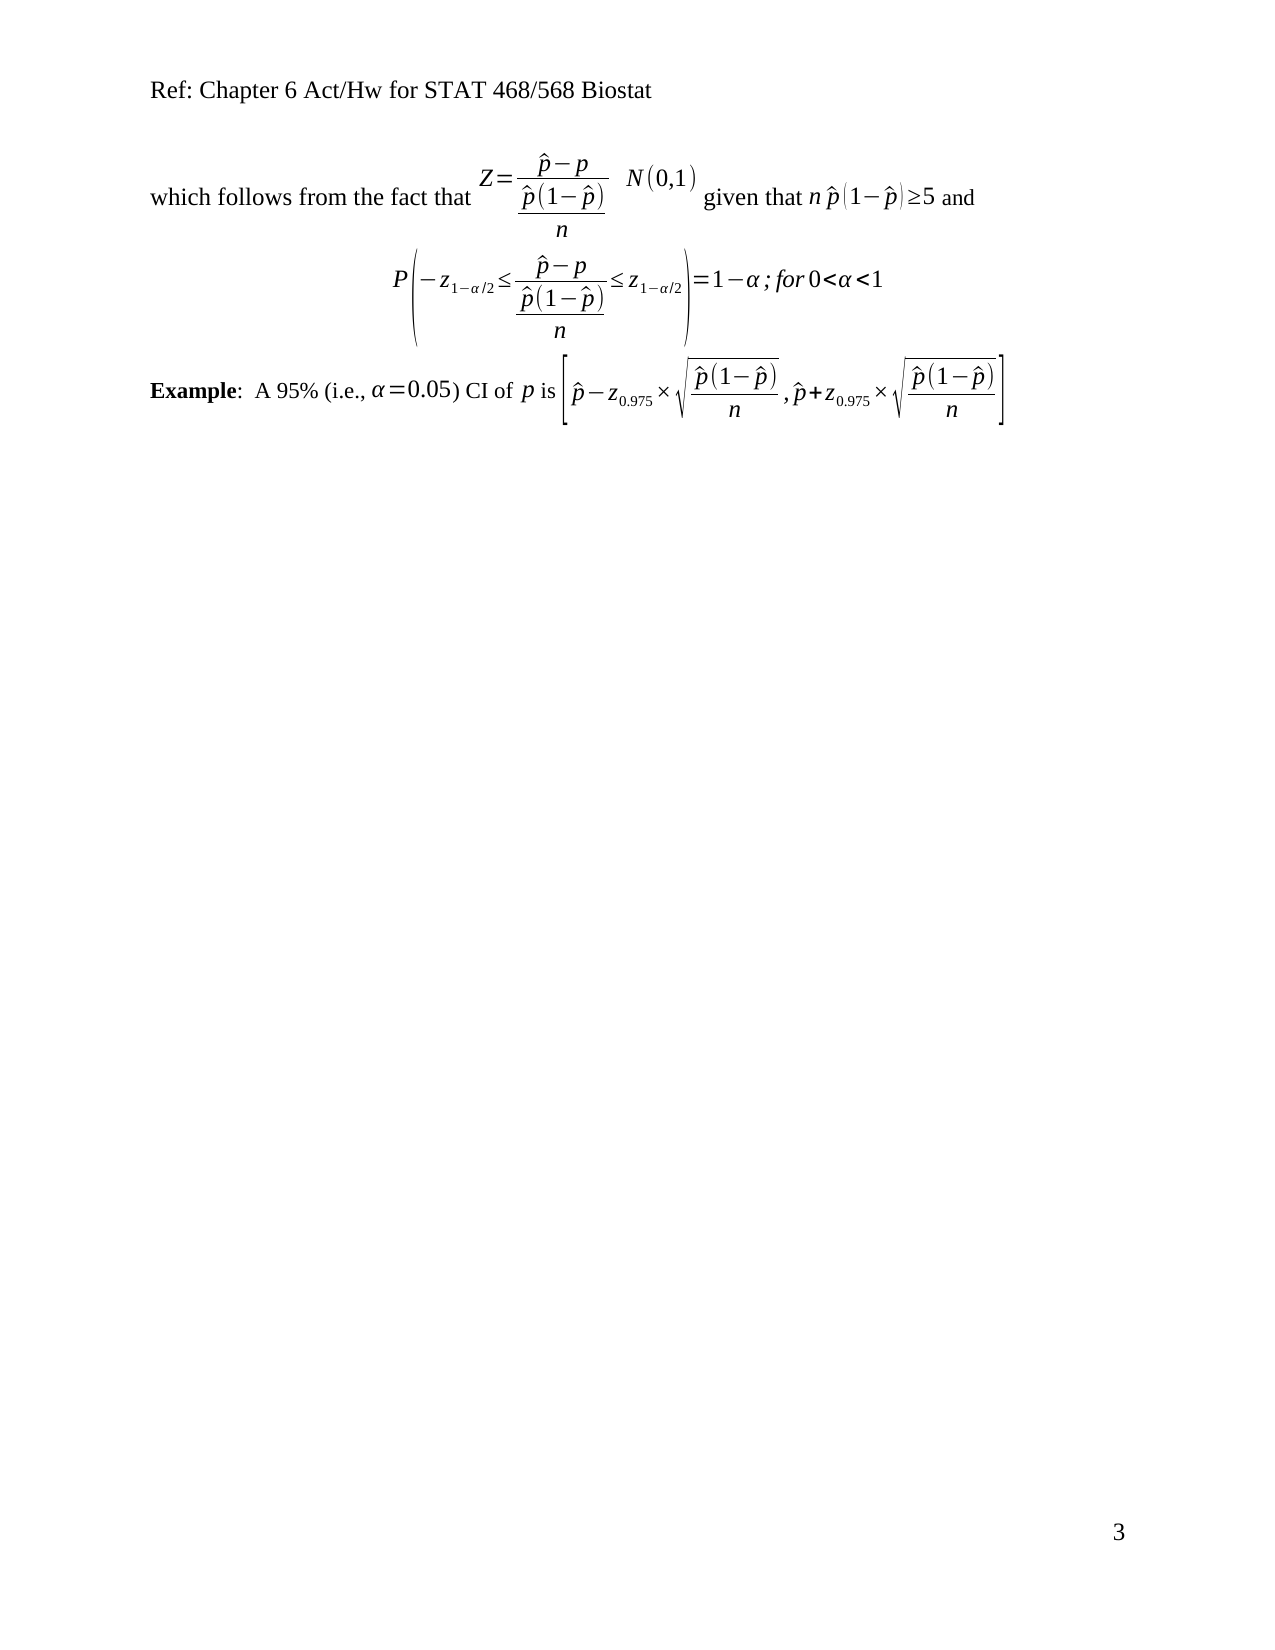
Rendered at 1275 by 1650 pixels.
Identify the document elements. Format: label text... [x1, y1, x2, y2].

text which follows from the fact that given that and [150, 150, 1125, 243]
text Example: A 95% (i.e., ) CI of is [150, 353, 1125, 426]
